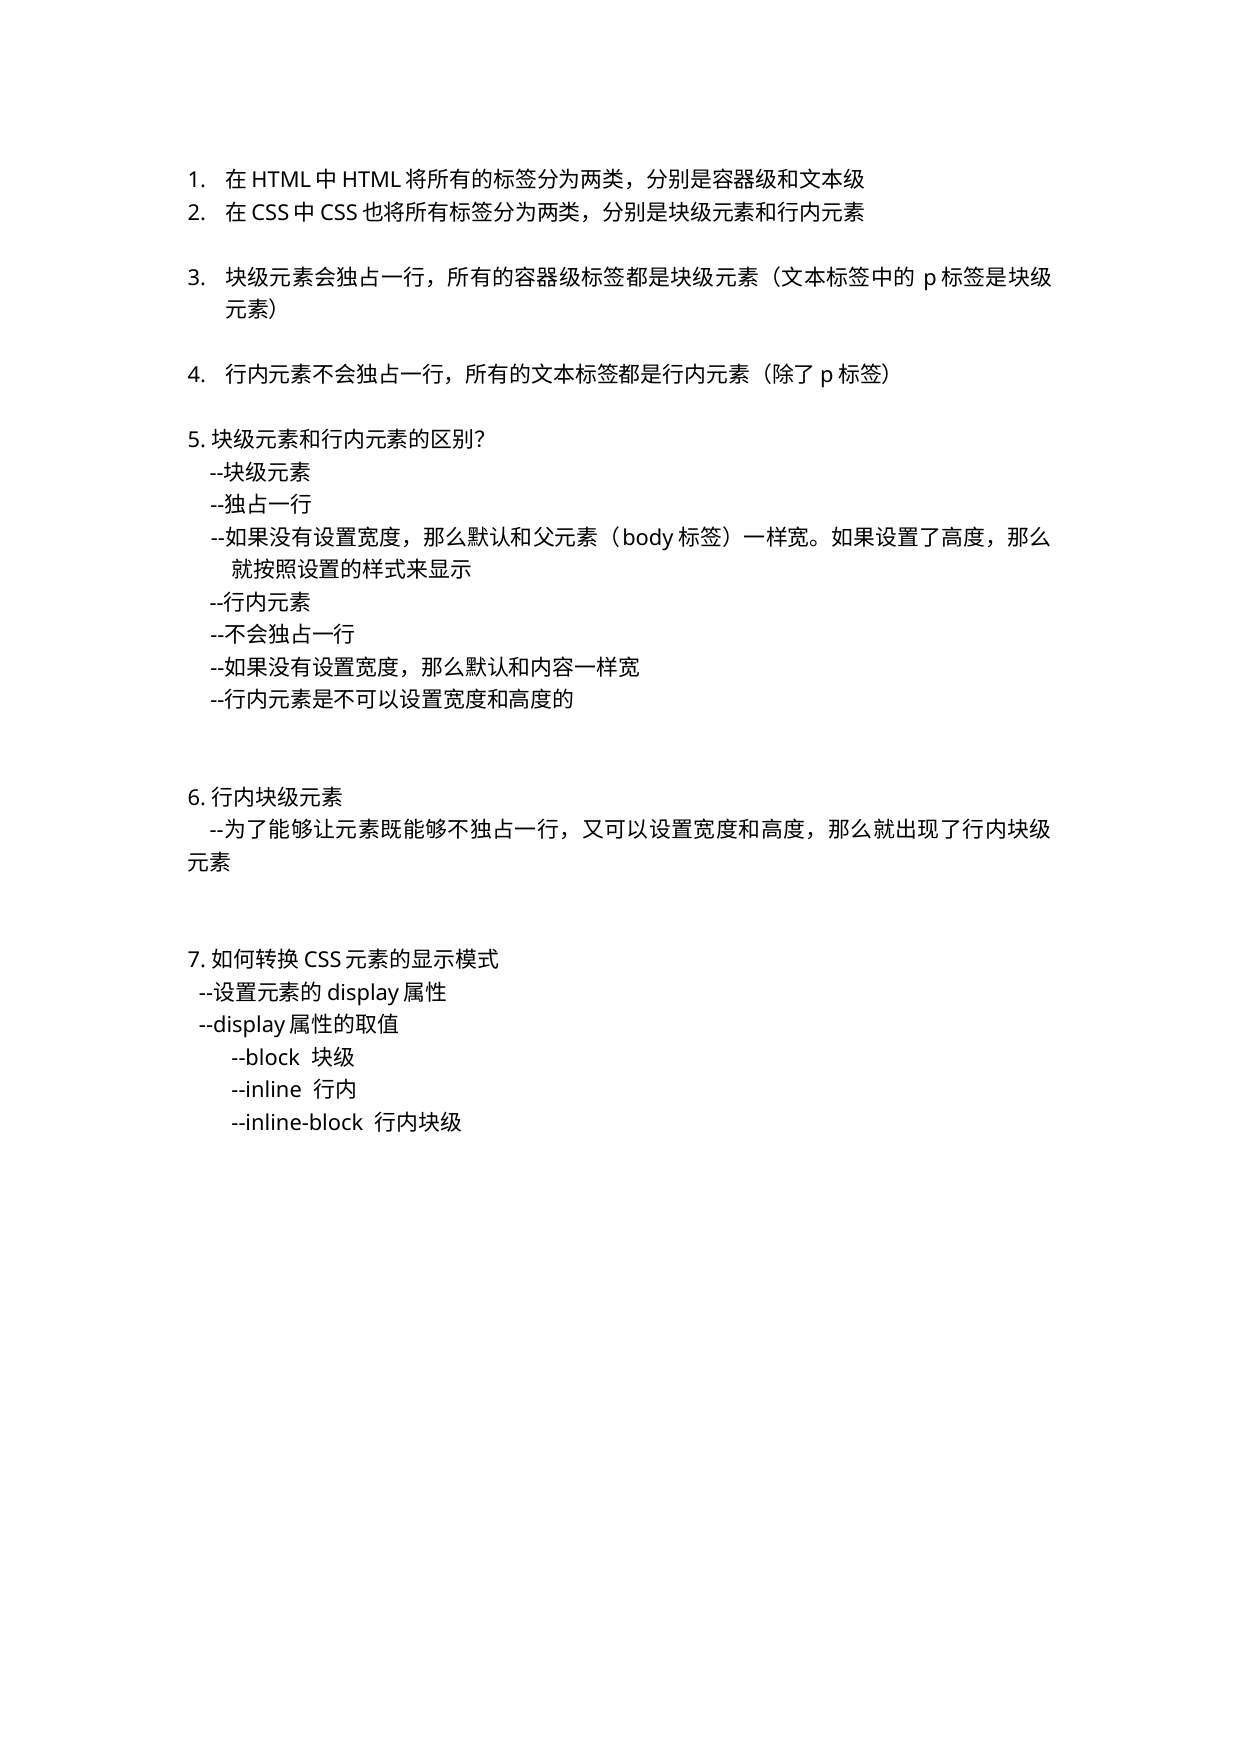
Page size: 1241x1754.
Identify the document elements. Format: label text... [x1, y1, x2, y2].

text --设置元素的display属性 [187, 974, 1053, 1007]
text --不会独占一行 [187, 617, 1053, 649]
text --block 块级 [187, 1039, 1053, 1072]
text --行内元素是不可以设置宽度和高度的 [187, 682, 1053, 714]
text --inline 行内 [187, 1072, 1053, 1104]
text 6. 行内块级元素 [187, 779, 1053, 812]
text 7. 如何转换CSS元素的显示模式 [187, 942, 1053, 974]
text --如果没有设置宽度，那么默认和内容一样宽 [187, 649, 1053, 682]
text --display属性的取值 [187, 1007, 1053, 1039]
text --inline-block 行内块级 [187, 1104, 1053, 1137]
text --为了能够让元素既能够不独占一行，又可以设置宽度和高度，那么就出现了行内块级元素 [187, 812, 1053, 877]
list 行内元素不会独占一行，所有的文本标签都是行内元素（除了p标签） [187, 357, 1053, 389]
text --独占一行 [187, 487, 1053, 519]
text --如果没有设置宽度，那么默认和父元素（body标签）一样宽。如果设置了高度，那么就按照设置的样式来显示 [187, 519, 1053, 584]
text 5. 块级元素和行内元素的区别？ [187, 422, 1053, 454]
text --块级元素 [187, 454, 1053, 487]
list 在HTML中HTML将所有的标签分为两类，分别是容器级和文本级 [187, 162, 1053, 194]
list 在CSS中CSS也将所有标签分为两类，分别是块级元素和行内元素 [187, 194, 1053, 227]
list 块级元素会独占一行，所有的容器级标签都是块级元素（文本标签中的p标签是块级元素） [187, 259, 1053, 324]
text --行内元素 [187, 584, 1053, 617]
